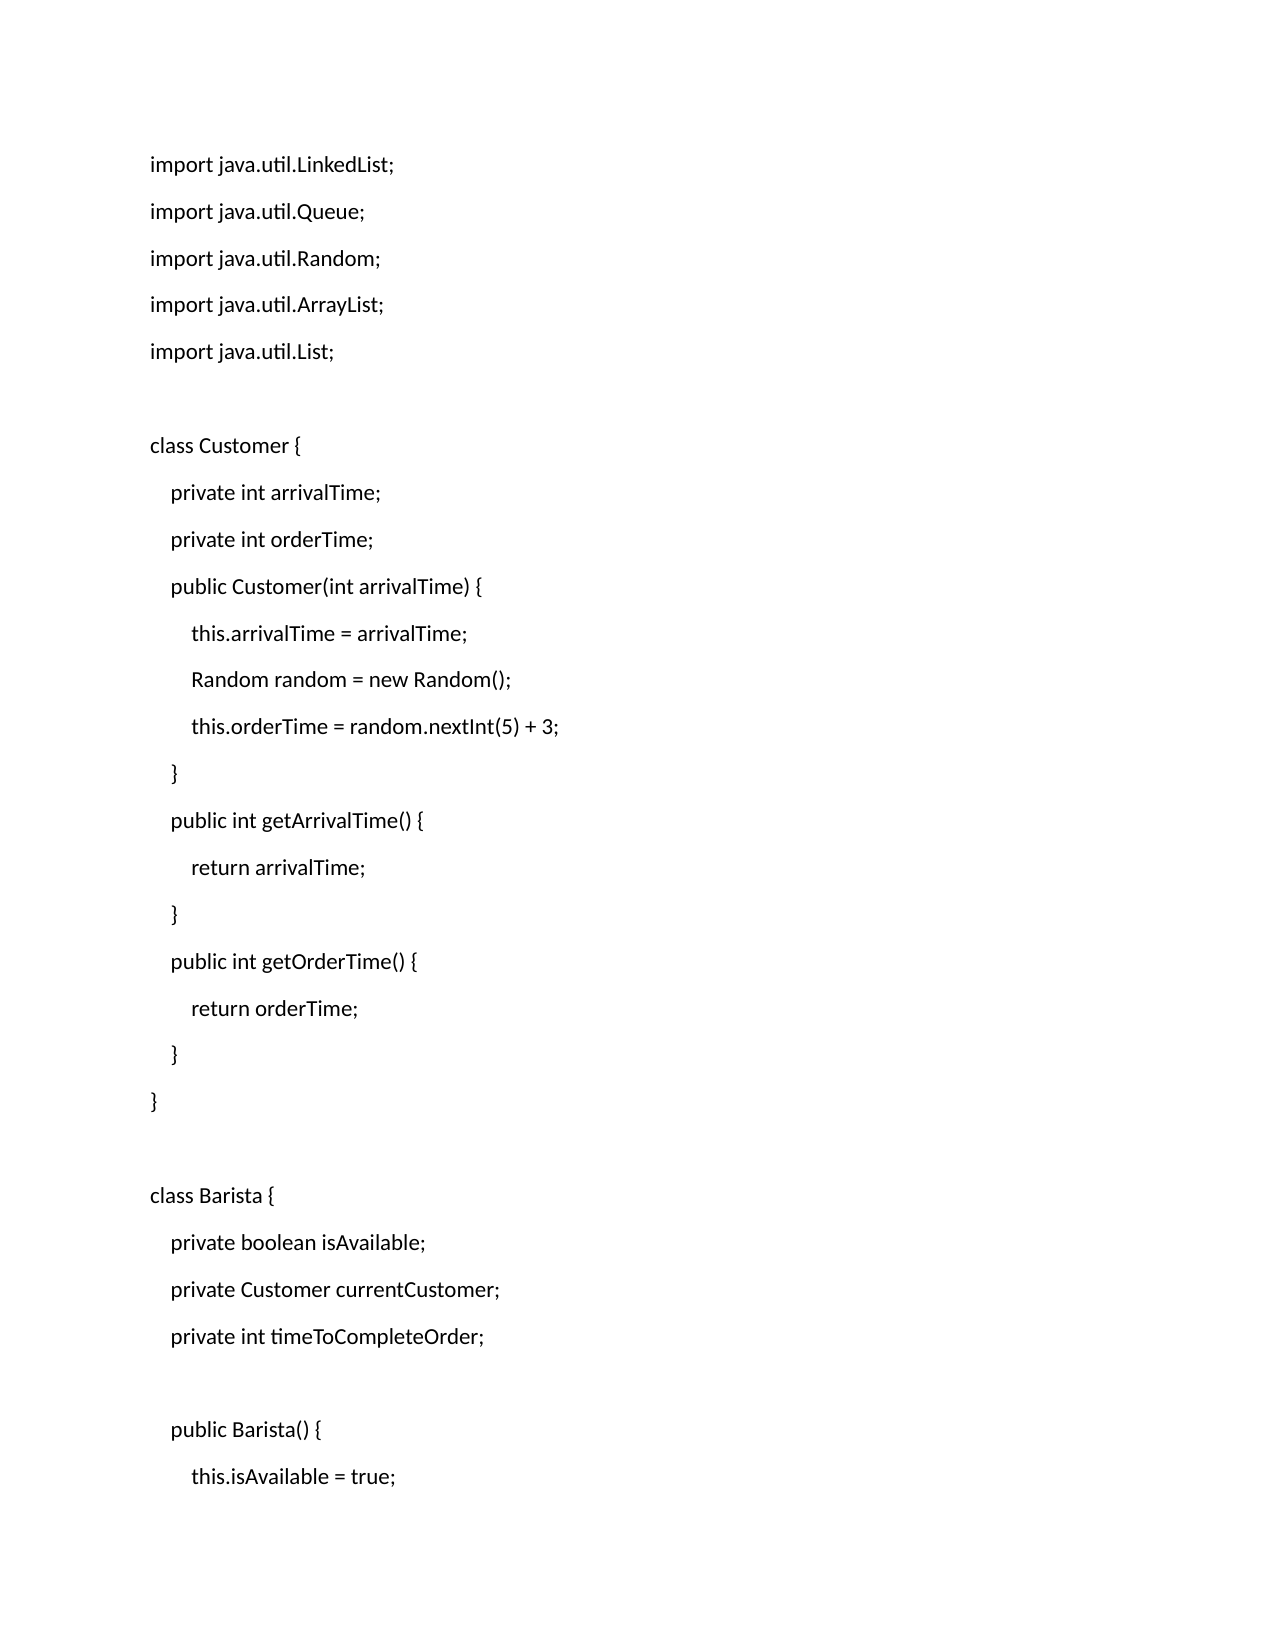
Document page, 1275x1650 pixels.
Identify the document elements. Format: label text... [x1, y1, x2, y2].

text private Customer currentCustomer; [150, 1275, 1125, 1303]
text public Customer(int arrivalTime) { [150, 572, 1125, 600]
text this.isAvailable = true; [150, 1462, 1125, 1491]
text import java.util.ArrayList; [150, 291, 1125, 319]
text public int getOrderTime() { [150, 947, 1125, 975]
text public int getArrivalTime() { [150, 806, 1125, 834]
text import java.util.Random; [150, 244, 1125, 272]
text private int timeToCompleteOrder; [150, 1322, 1125, 1350]
text import java.util.LinkedList; [150, 150, 1125, 178]
text Random random = new Random(); [150, 666, 1125, 694]
text private int orderTime; [150, 525, 1125, 553]
text private int arrivalTime; [150, 478, 1125, 506]
text import java.util.List; [150, 337, 1125, 366]
text private boolean isAvailable; [150, 1228, 1125, 1256]
text class Barista { [150, 1181, 1125, 1209]
text class Customer { [150, 431, 1125, 459]
text return orderTime; [150, 994, 1125, 1022]
text } [150, 759, 1125, 787]
text } [150, 1087, 1125, 1116]
text } [150, 900, 1125, 928]
text this.orderTime = random.nextInt(5) + 3; [150, 712, 1125, 741]
text import java.util.Queue; [150, 197, 1125, 225]
text this.arrivalTime = arrivalTime; [150, 619, 1125, 647]
text return arrivalTime; [150, 853, 1125, 881]
text } [150, 1041, 1125, 1069]
text public Barista() { [150, 1416, 1125, 1444]
